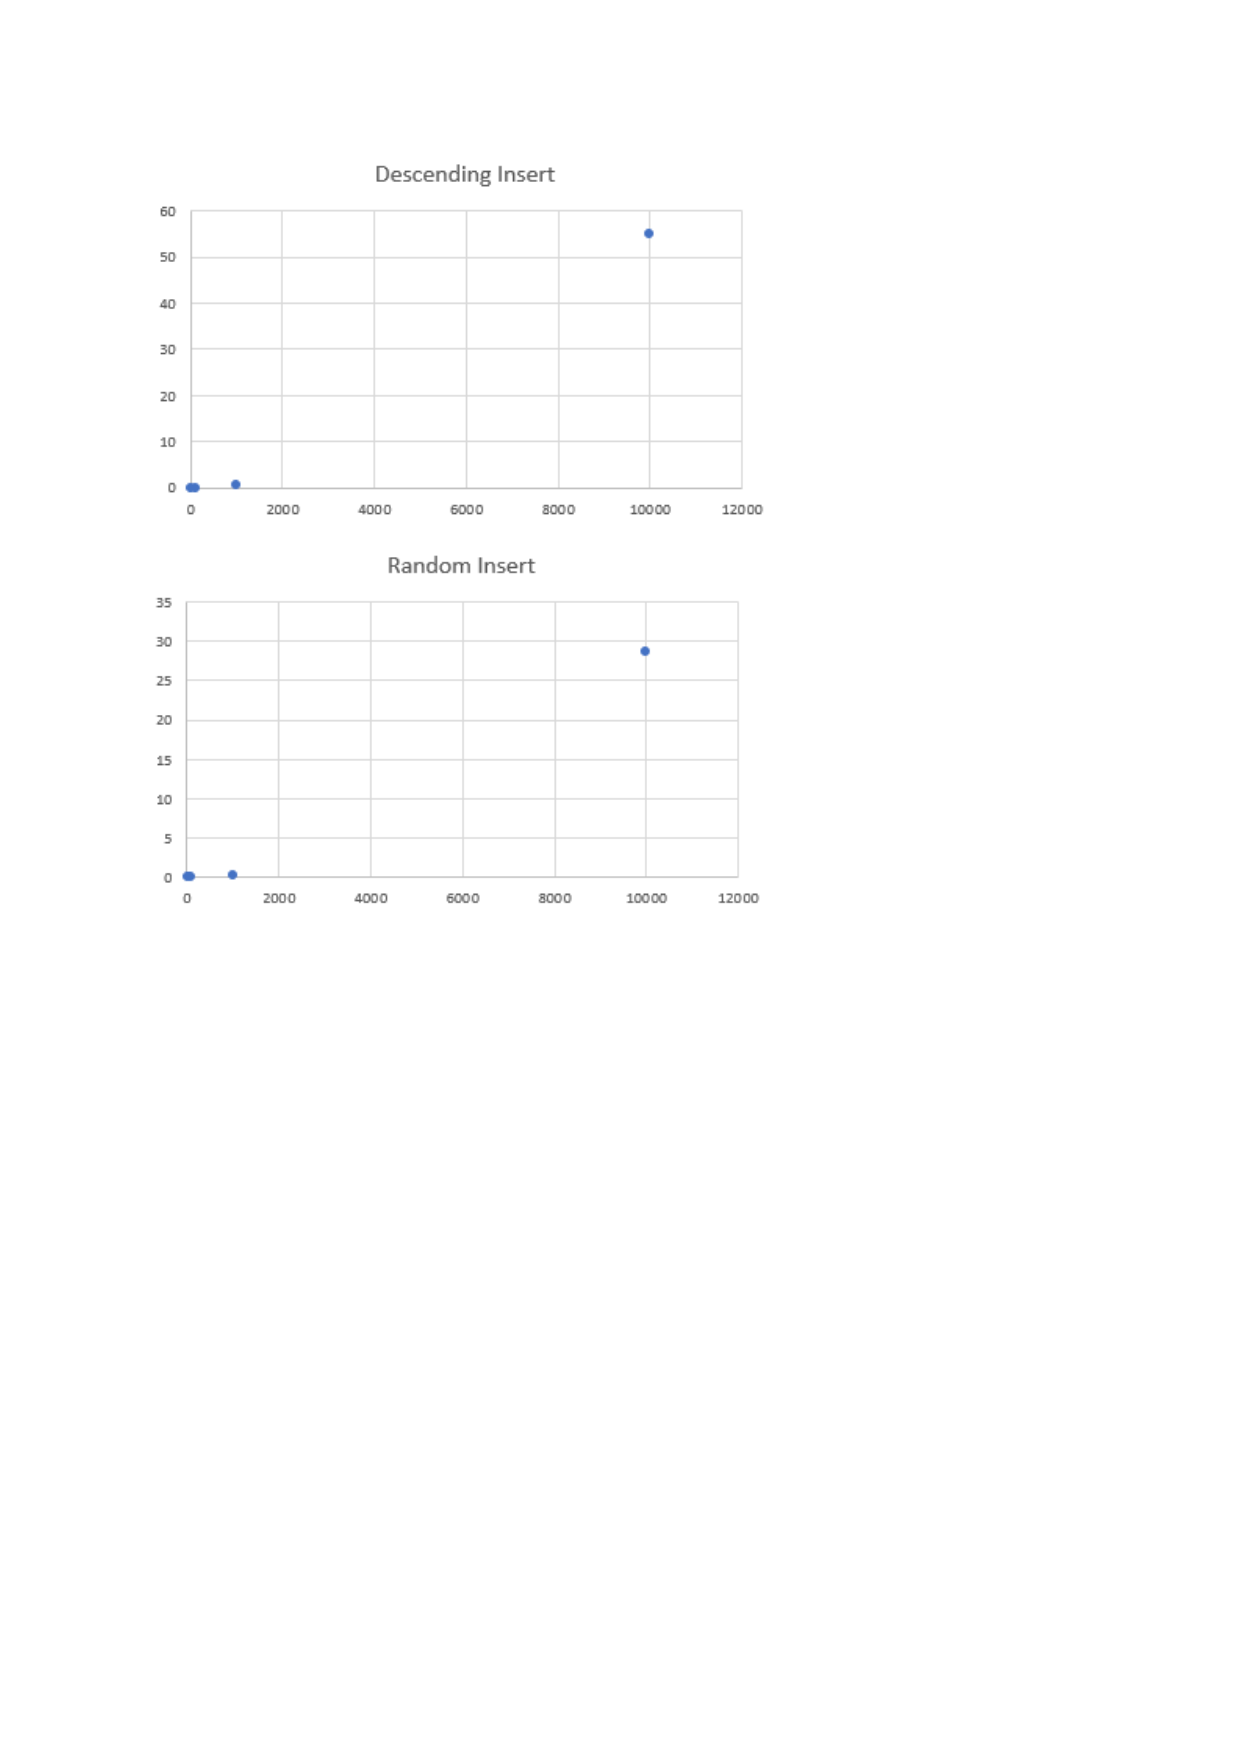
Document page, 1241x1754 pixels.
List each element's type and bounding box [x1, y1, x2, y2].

picture [150, 542, 772, 911]
picture [150, 150, 779, 524]
